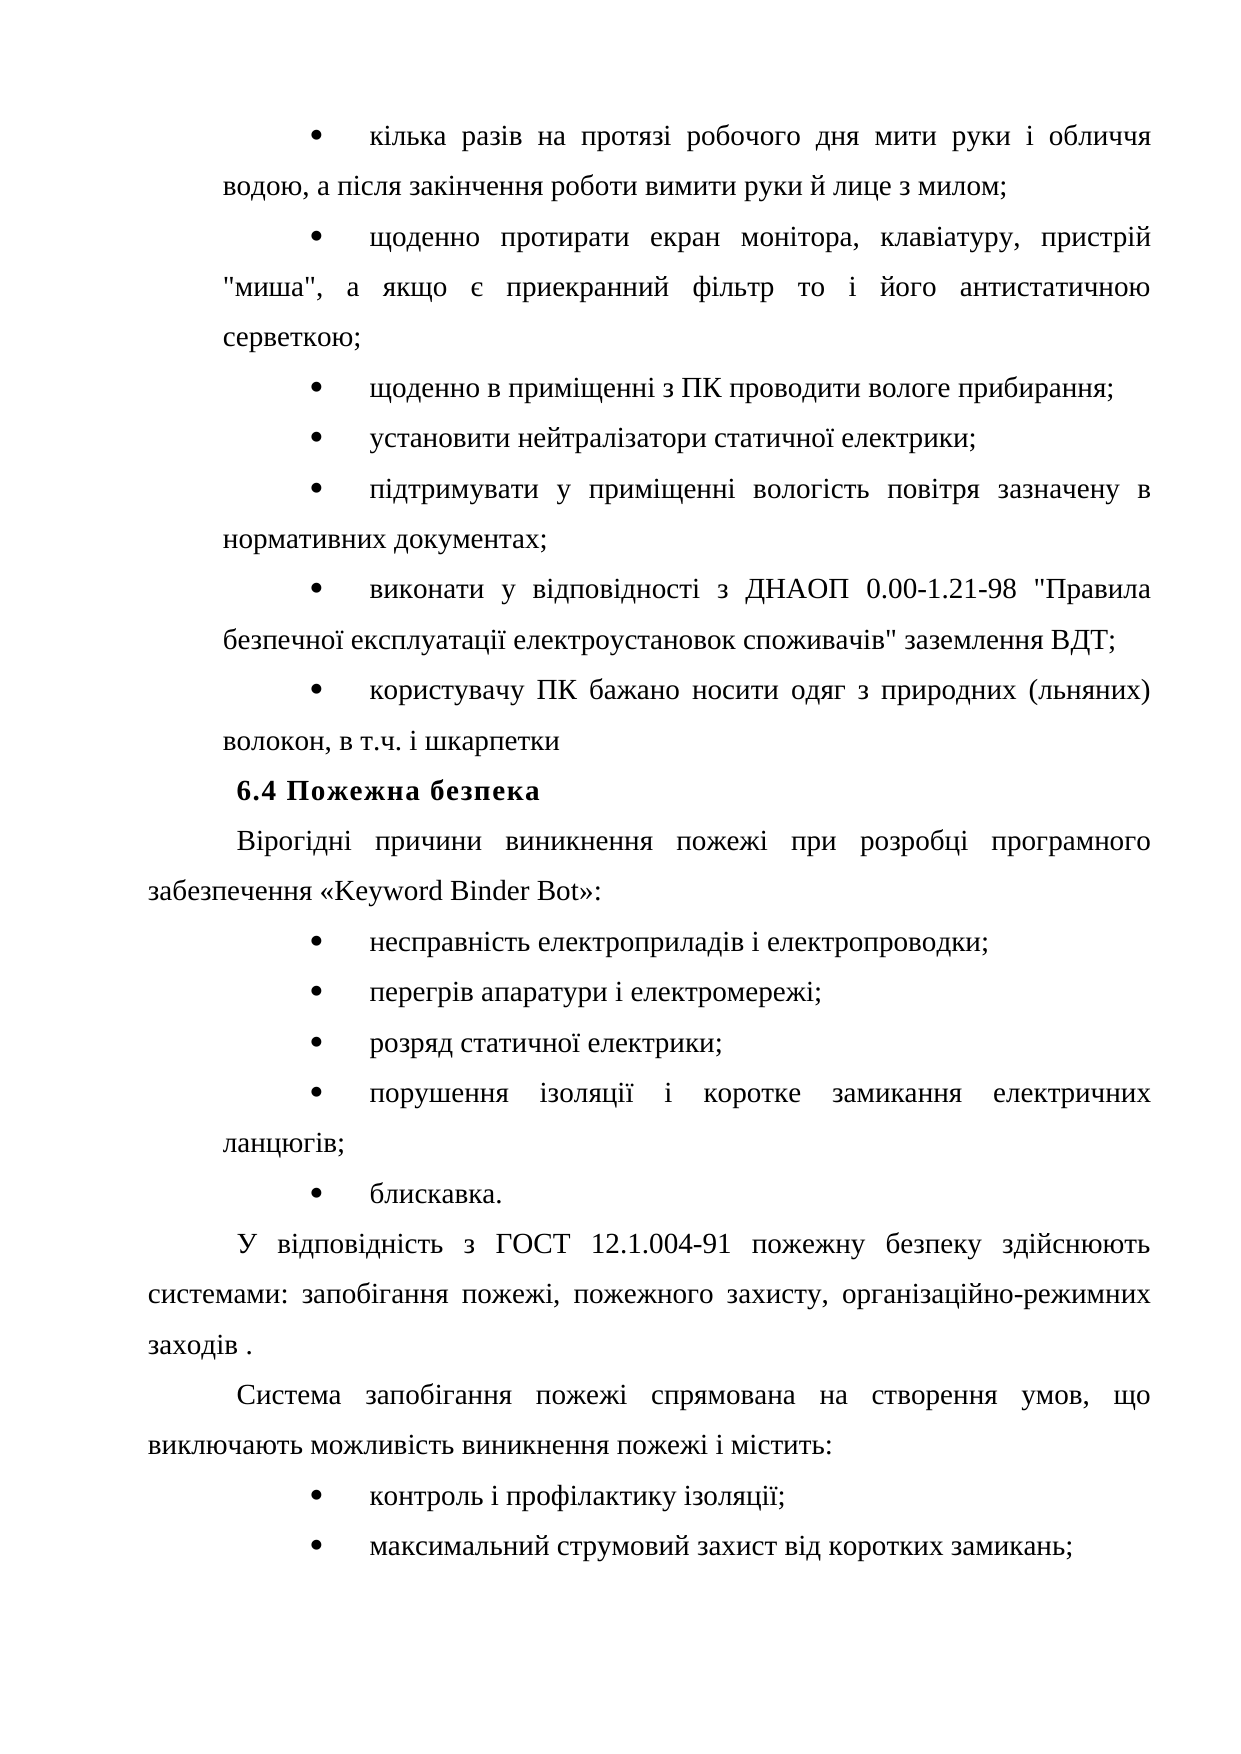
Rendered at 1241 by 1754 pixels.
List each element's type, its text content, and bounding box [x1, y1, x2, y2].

text максимальний струмовий захист від коротких замикань; [223, 1528, 1152, 1562]
text підтримувати у приміщенні вологість повітря зазначену в нормативних документах; [223, 471, 1152, 555]
text порушення ізоляції і коротке замикання електричних ланцюгів; [223, 1075, 1152, 1159]
text Пожежна безпека [148, 773, 1152, 806]
text користувачу ПК бажано носити одяг з природних (льняних) волокон, в т.ч. і шкарпетки [223, 672, 1152, 756]
text щоденно в приміщенні з ПК проводити вологе прибирання; [223, 370, 1152, 403]
text Система запобігання пожежі спрямована на створення умов, що виключають можливість виникнення пожежі і містить: [148, 1377, 1152, 1461]
text розряд статичної електрики; [223, 1025, 1152, 1058]
text Вірогідні причини виникнення пожежі при розробці програмного забезпечення «Keyword Binder Bot»: [148, 823, 1152, 907]
text установити нейтралізатори статичної електрики; [223, 420, 1152, 454]
text щоденно протирати екран монітора, клавіатуру, пристрій "миша", а якщо є приекранний фільтр то і його антистатичною серветкою; [223, 219, 1152, 353]
text перегрів апаратури і електромережі; [223, 974, 1152, 1008]
text контроль і профілактику ізоляції; [223, 1478, 1152, 1511]
text несправність електроприладів і електропроводки; [223, 924, 1152, 957]
text блискавка. [223, 1176, 1152, 1209]
text виконати у відповідності з ДНАОП 0.00-1.21-98 "Правила безпечної експлуатації електроустановок споживачів" заземлення ВДТ; [223, 571, 1152, 655]
text кілька разів на протязі робочого дня мити руки і обличчя водою, а після закінчення роботи вимити руки й лице з милом; [223, 118, 1152, 202]
text У відповідність з ГОСТ 12.1.004-91 пожежну безпеку здійснюють системами: запобігання пожежі, пожежного захисту, організаційно-режимних заходів . [148, 1226, 1152, 1360]
